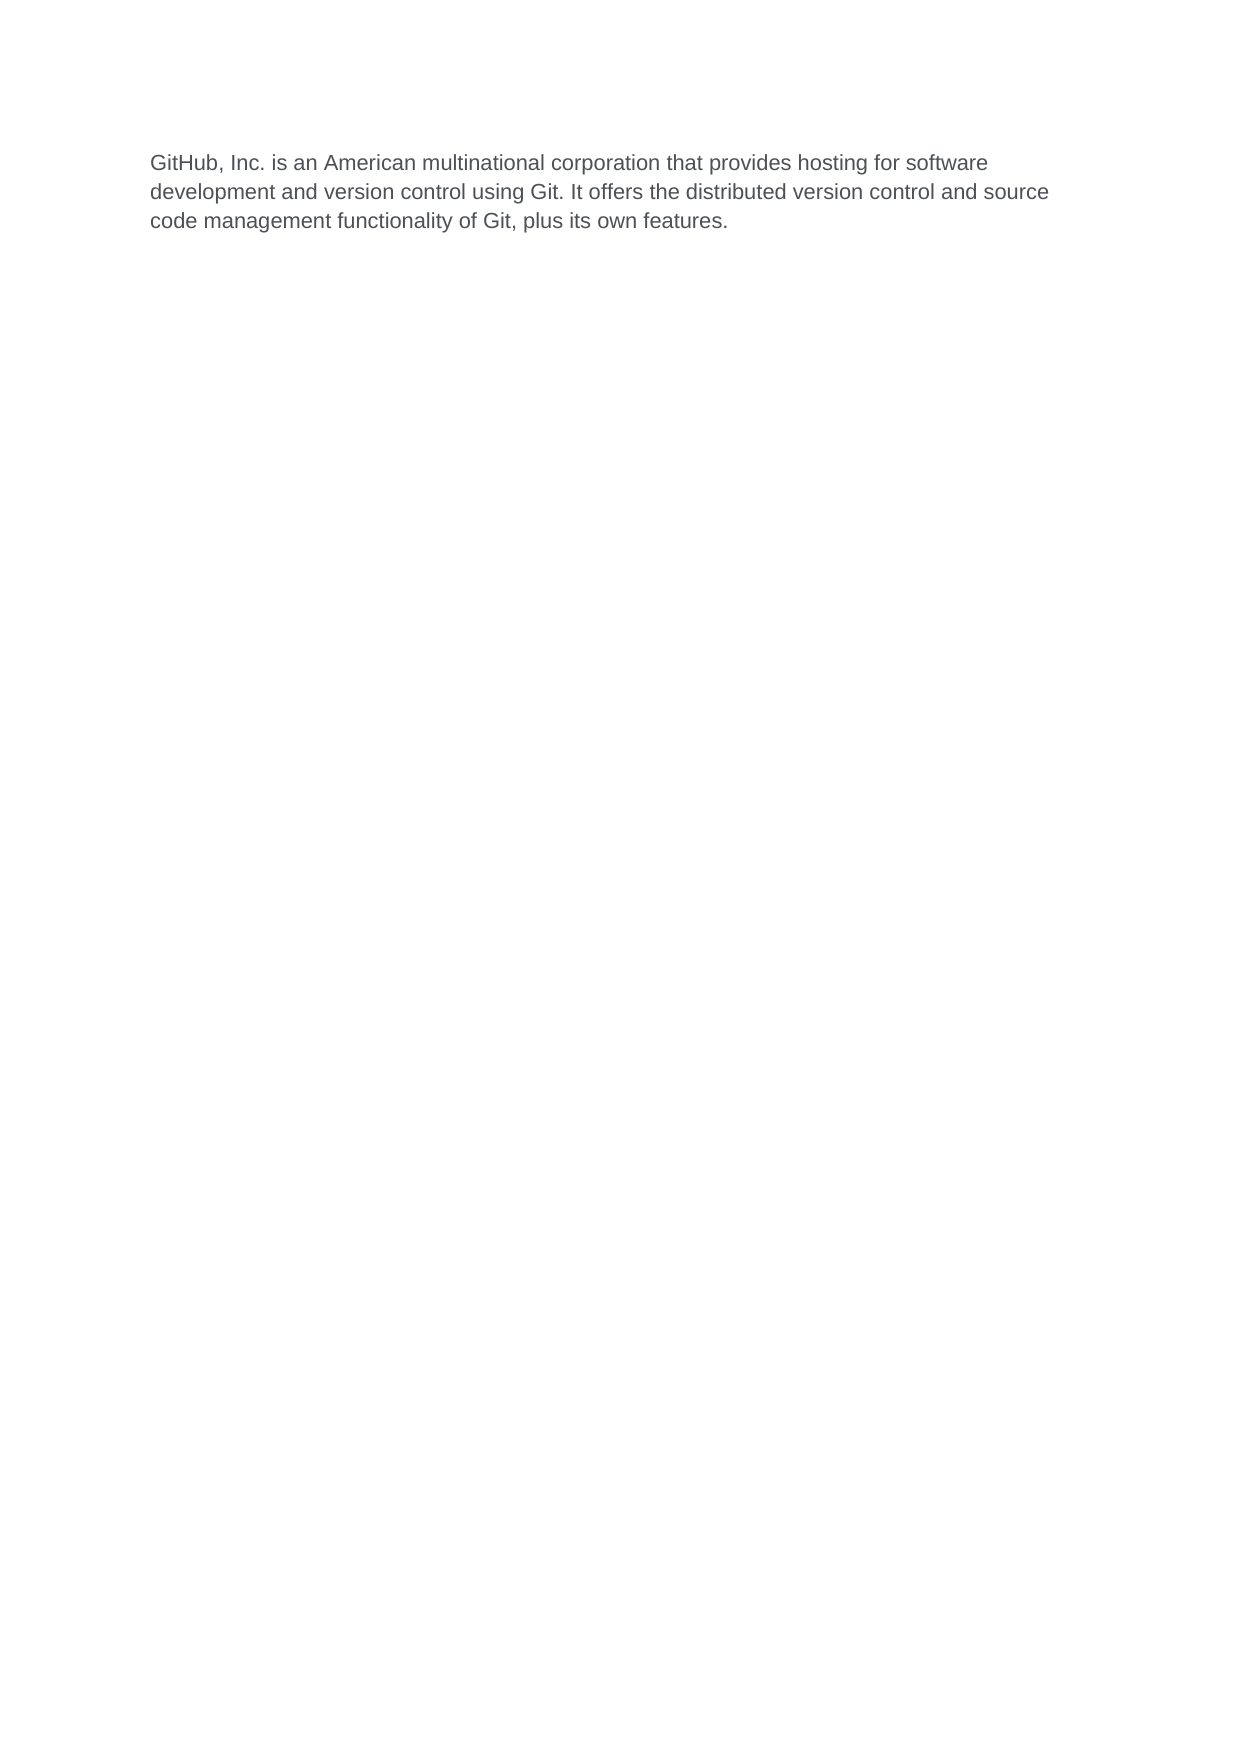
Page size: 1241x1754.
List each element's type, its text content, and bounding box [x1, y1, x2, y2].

text GitHub, Inc. is an American multinational corporation that provides hosting for software development and version control using Git. It offers the distributed version control and source code management functionality of Git, plus its own features. [150, 150, 1090, 233]
